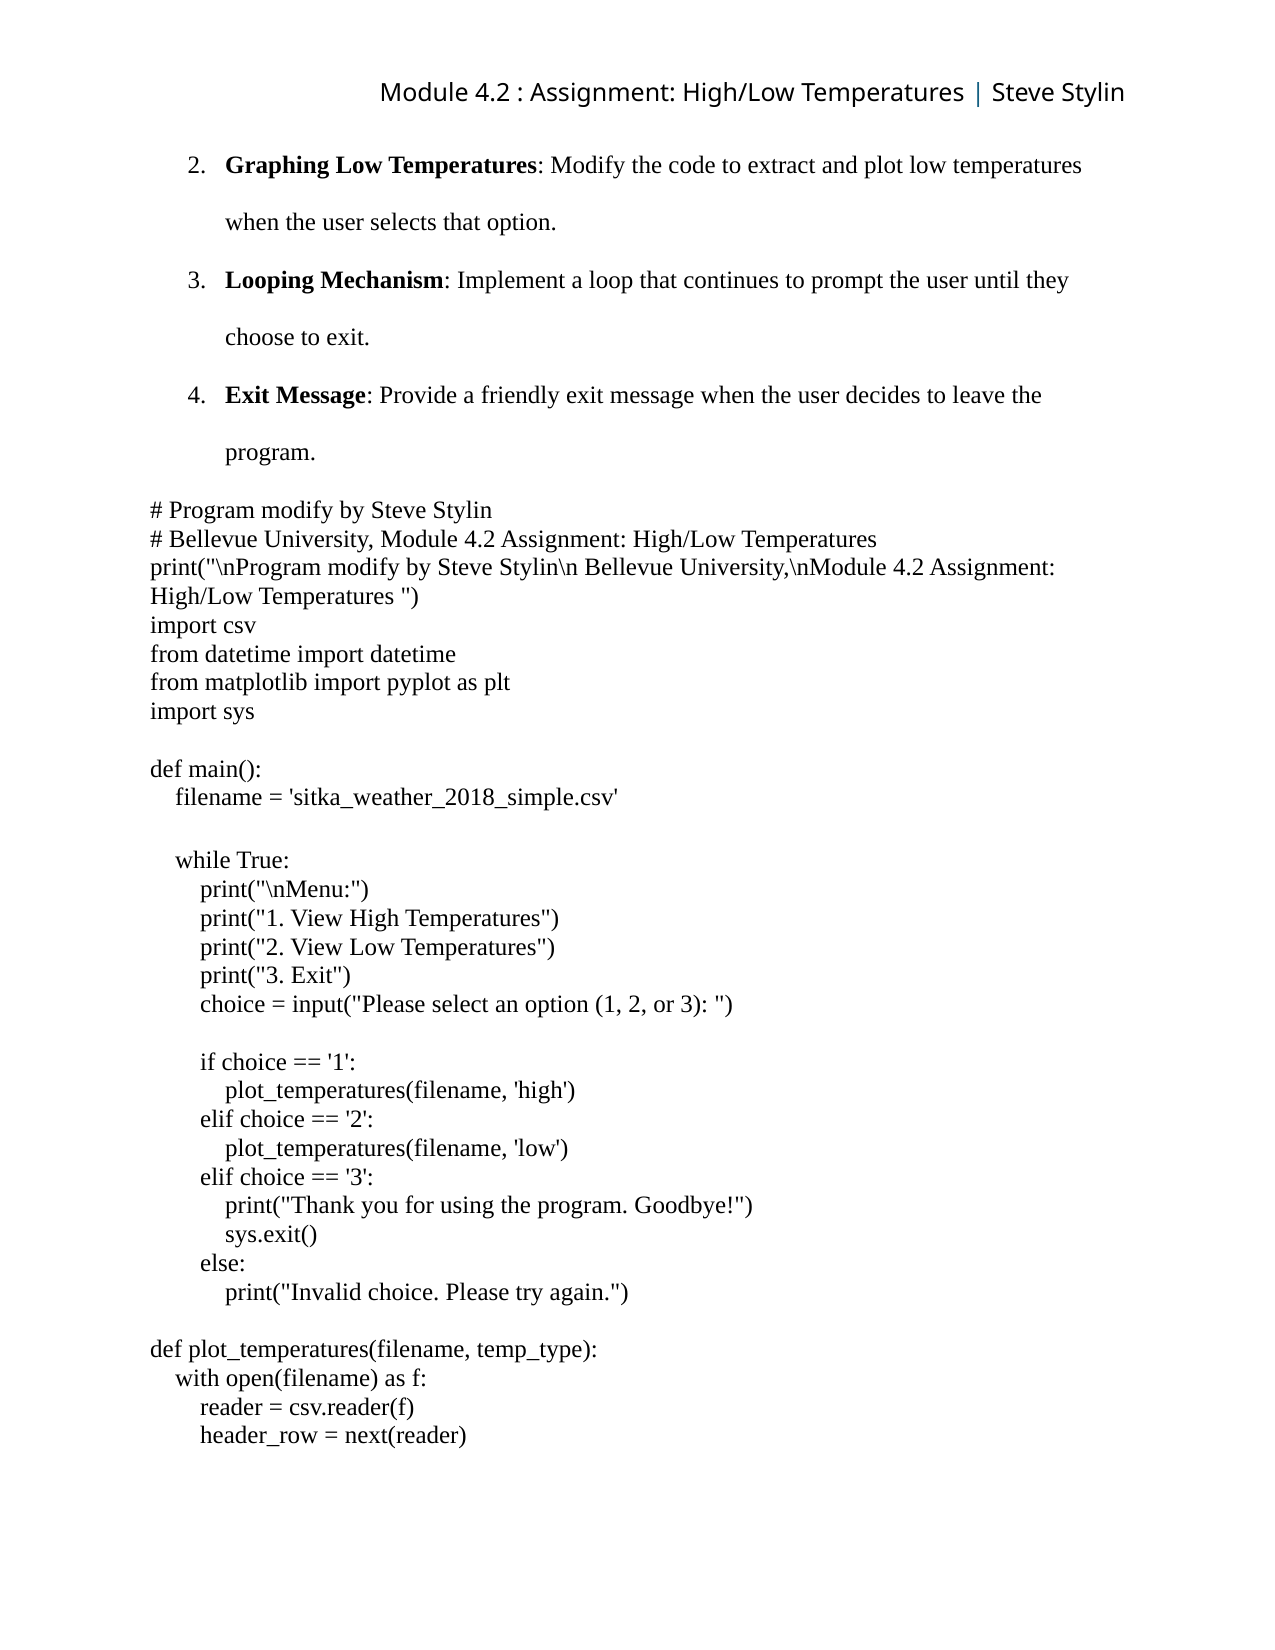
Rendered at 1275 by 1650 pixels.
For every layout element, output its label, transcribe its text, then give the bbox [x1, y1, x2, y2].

text import csv [150, 610, 1125, 639]
text print("Invalid choice. Please try again.") [150, 1277, 1125, 1305]
text plot_temperatures(filename, 'high') [150, 1075, 1125, 1104]
text if choice == '1': [150, 1047, 1125, 1075]
text print("\nProgram modify by Steve Stylin\n Bellevue University,\nModule 4.2 Assignment: High/Low Temperatures ") [150, 552, 1125, 610]
text import sys [150, 696, 1125, 725]
text elif choice == '2': [150, 1104, 1125, 1133]
text while True: [150, 845, 1125, 874]
list Exit Message: Provide a friendly exit message when the user decides to leave the program. [187, 380, 1125, 466]
text header_row = next(reader) [150, 1420, 1125, 1449]
list Graphing Low Temperatures: Modify the code to extract and plot low temperatures when the user selects that option. [187, 150, 1125, 236]
text # Bellevue University, Module 4.2 Assignment: High/Low Temperatures [150, 524, 1125, 552]
text def main(): [150, 754, 1125, 782]
text from matplotlib import pyplot as plt [150, 667, 1125, 696]
text filename = 'sitka_weather_2018_simple.csv' [150, 782, 1125, 811]
list Looping Mechanism: Implement a loop that continues to prompt the user until they choose to exit. [187, 265, 1125, 351]
text else: [150, 1248, 1125, 1277]
text print("2. View Low Temperatures") [150, 932, 1125, 960]
text print("Thank you for using the program. Goodbye!") [150, 1190, 1125, 1219]
text reader = csv.reader(f) [150, 1392, 1125, 1420]
text print("\nMenu:") [150, 874, 1125, 903]
text # Program modify by Steve Stylin [150, 495, 1125, 524]
text elif choice == '3': [150, 1162, 1125, 1190]
text with open(filename) as f: [150, 1363, 1125, 1392]
text def plot_temperatures(filename, temp_type): [150, 1334, 1125, 1363]
text choice = input("Please select an option (1, 2, or 3): ") [150, 989, 1125, 1018]
text print("3. Exit") [150, 960, 1125, 989]
text from datetime import datetime [150, 639, 1125, 667]
text plot_temperatures(filename, 'low') [150, 1133, 1125, 1162]
text print("1. View High Temperatures") [150, 903, 1125, 932]
text sys.exit() [150, 1219, 1125, 1248]
